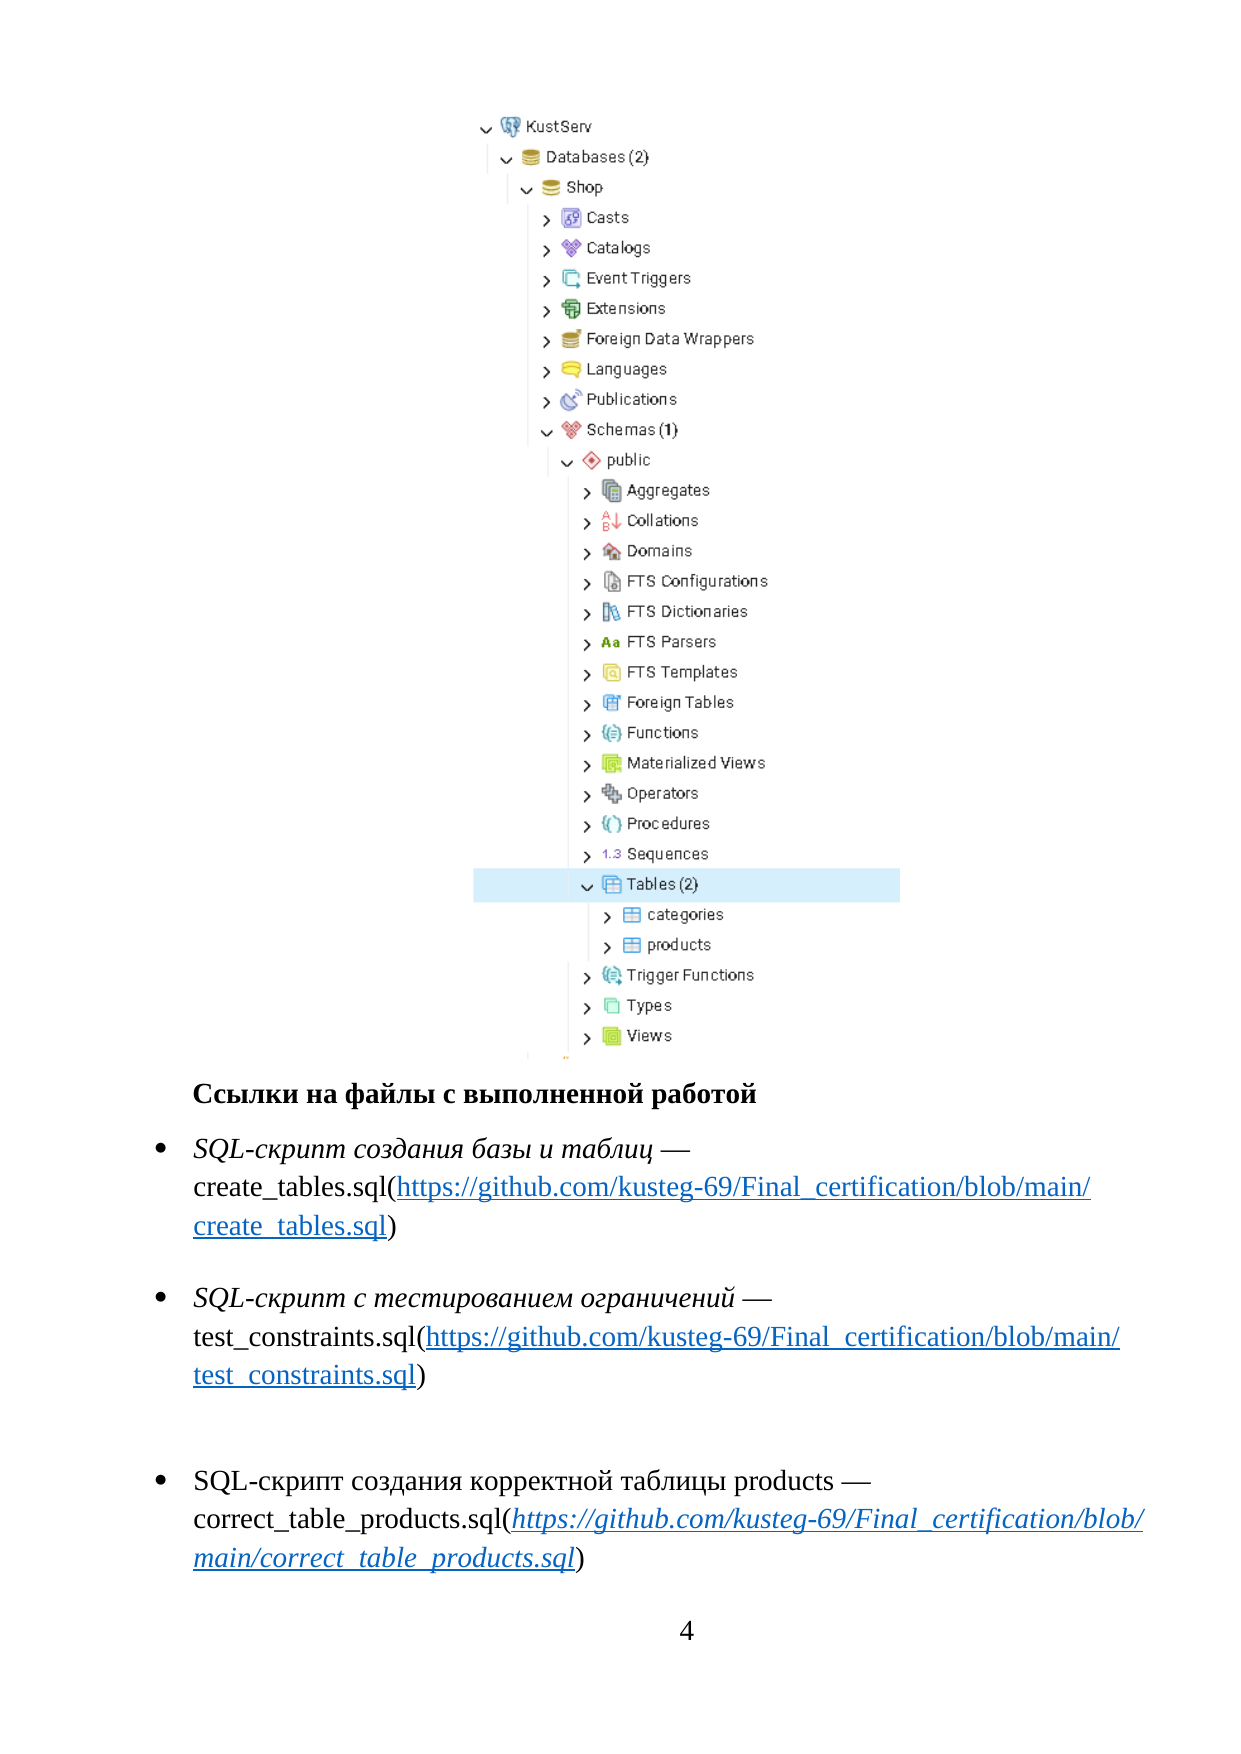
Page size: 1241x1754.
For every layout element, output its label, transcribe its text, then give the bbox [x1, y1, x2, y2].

list SQL-скрипт с тестированием ограничений — test_constraints.sql(https://github.com/kusteg-69/Final_certification/blob/main/test_constraints.sql) [156, 1280, 1181, 1391]
list SQL-скрипт создания базы и таблиц — create_tables.sql(https://github.com/kusteg-69/Final_certification/blob/main/create_tables.sql) [156, 1131, 1181, 1242]
list SQL-скрипт создания корректной таблицы products — correct_table_products.sql(https://github.com/kusteg-69/Final_certification/blob/main/correct_table_products.sql) [156, 1463, 1181, 1574]
text Ссылки на файлы с выполненной работой [118, 1076, 1181, 1109]
picture [473, 107, 900, 1059]
